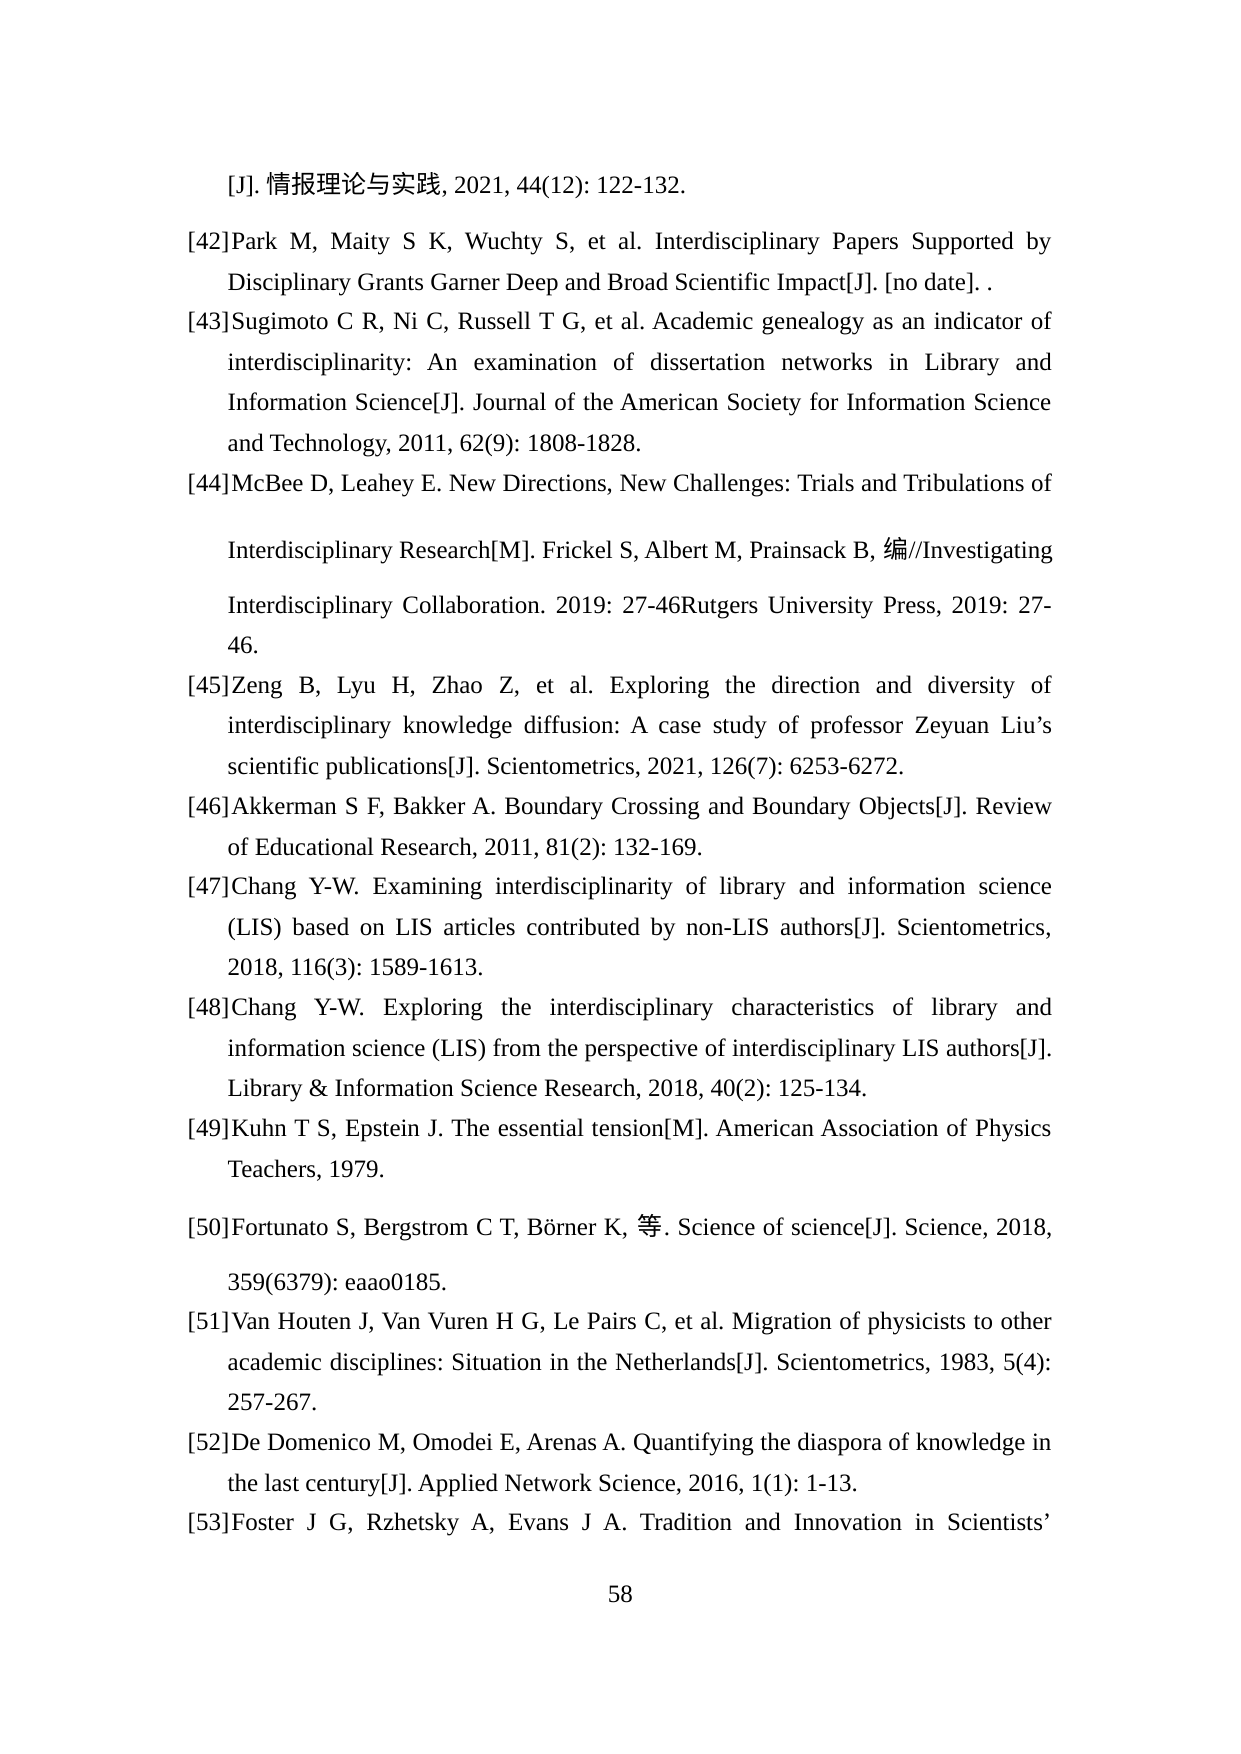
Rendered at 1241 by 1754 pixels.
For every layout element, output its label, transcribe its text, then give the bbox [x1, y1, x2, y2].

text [187, 150, 1053, 215]
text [187, 1506, 1053, 1538]
text [43] Sugimoto C R, Ni C, Russell T G, et al. Academic genealogy as an indicator of interdisciplinarity: An examination of dissertation networks in Library and Information Science[J]. Journal of the American Society for Information Science and Technology, 2011, 62(9): 1808-1828. [187, 304, 1053, 459]
text [50] Fortunato S, Bergstrom C T, Börner K, 等. Science of science[J]. Science, 2018, 359(6379): eaao0185. [187, 1192, 1053, 1297]
text [44] McBee D, Leahey E. New Directions, New Challenges: Trials and Tribulations of Interdisciplinary Research[M]. Frickel S, Albert M, Prainsack B, 编//Investigating Interdisciplinary Collaboration. 2019: 27-46Rutgers University Press, 2019: 27-46. [187, 466, 1053, 661]
text [45] Zeng B, Lyu H, Zhao Z, et al. Exploring the direction and diversity of interdisciplinary knowledge diffusion: A case study of professor Zeyuan Liu’s scientific publications[J]. Scientometrics, 2021, 126(7): 6253-6272. [187, 668, 1053, 782]
text [49] Kuhn T S, Epstein J. The essential tension[M]. American Association of Physics Teachers, 1979. [187, 1111, 1053, 1184]
text [47] Chang Y-W. Examining interdisciplinarity of library and information science (LIS) based on LIS articles contributed by non-LIS authors[J]. Scientometrics, 2018, 116(3): 1589-1613. [187, 869, 1053, 983]
text [48] Chang Y-W. Exploring the interdisciplinary characteristics of library and information science (LIS) from the perspective of interdisciplinary LIS authors[J]. Library & Information Science Research, 2018, 40(2): 125-134. [187, 990, 1053, 1104]
text [46] Akkerman S F, Bakker A. Boundary Crossing and Boundary Objects[J]. Review of Educational Research, 2011, 81(2): 132-169. [187, 789, 1053, 862]
text [42] Park M, Maity S K, Wuchty S, et al. Interdisciplinary Papers Supported by Disciplinary Grants Garner Deep and Broad Scientific Impact[J]. [no date]. . [187, 224, 1053, 297]
text [51] Van Houten J, Van Vuren H G, Le Pairs C, et al. Migration of physicists to other academic disciplines: Situation in the Netherlands[J]. Scientometrics, 1983, 5(4): 257-267. [187, 1304, 1053, 1418]
text [52] De Domenico M, Omodei E, Arenas A. Quantifying the diaspora of knowledge in the last century[J]. Applied Network Science, 2016, 1(1): 1-13. [187, 1425, 1053, 1498]
